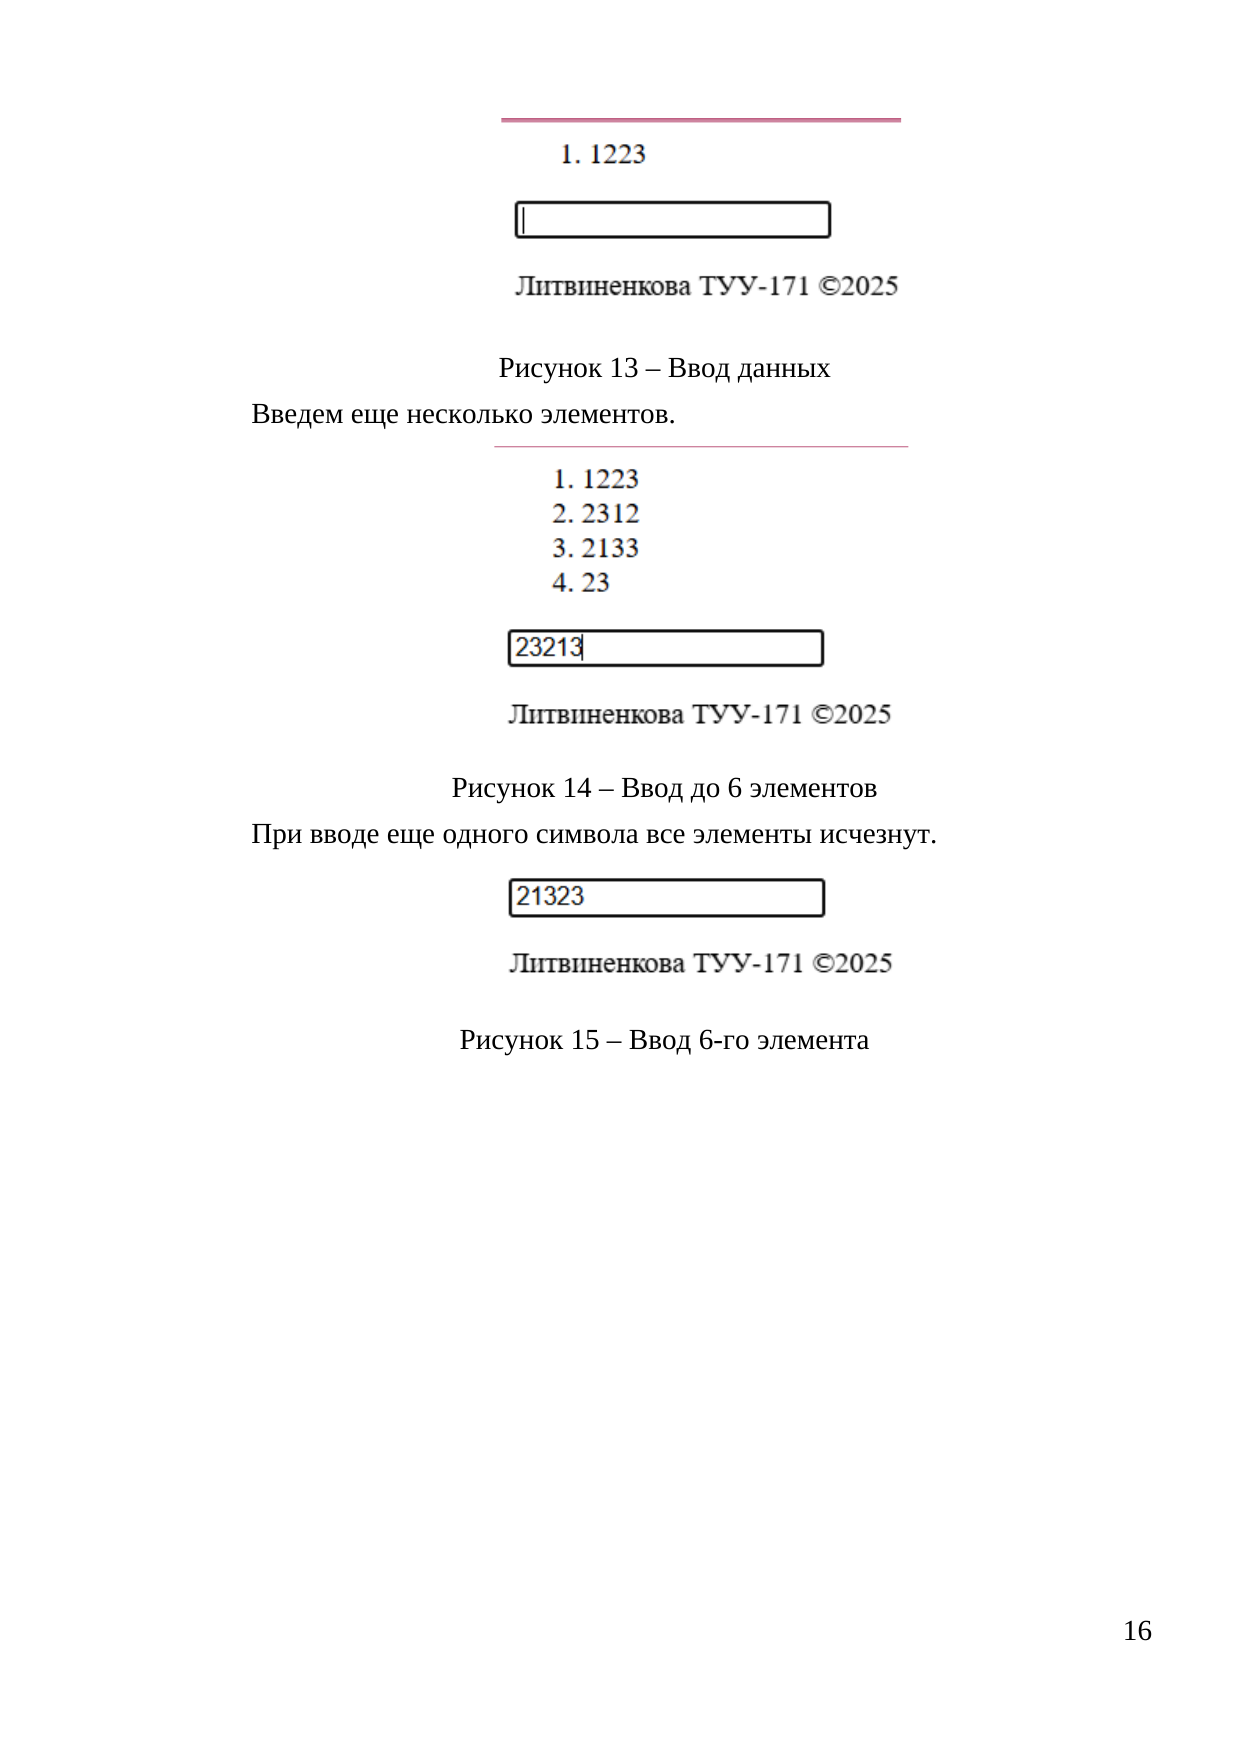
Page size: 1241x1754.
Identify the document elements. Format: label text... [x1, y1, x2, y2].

text Ввод данных [177, 351, 1152, 384]
picture [494, 446, 909, 741]
picture [501, 118, 902, 322]
text Введем еще несколько элементов. [177, 397, 1152, 430]
picture [495, 866, 907, 993]
text Ввод до 6 элементов [177, 770, 1152, 803]
text При вводе еще одного символа все элементы исчезнут. [177, 816, 1152, 849]
text Ввод 6-го элемента [177, 1022, 1152, 1056]
